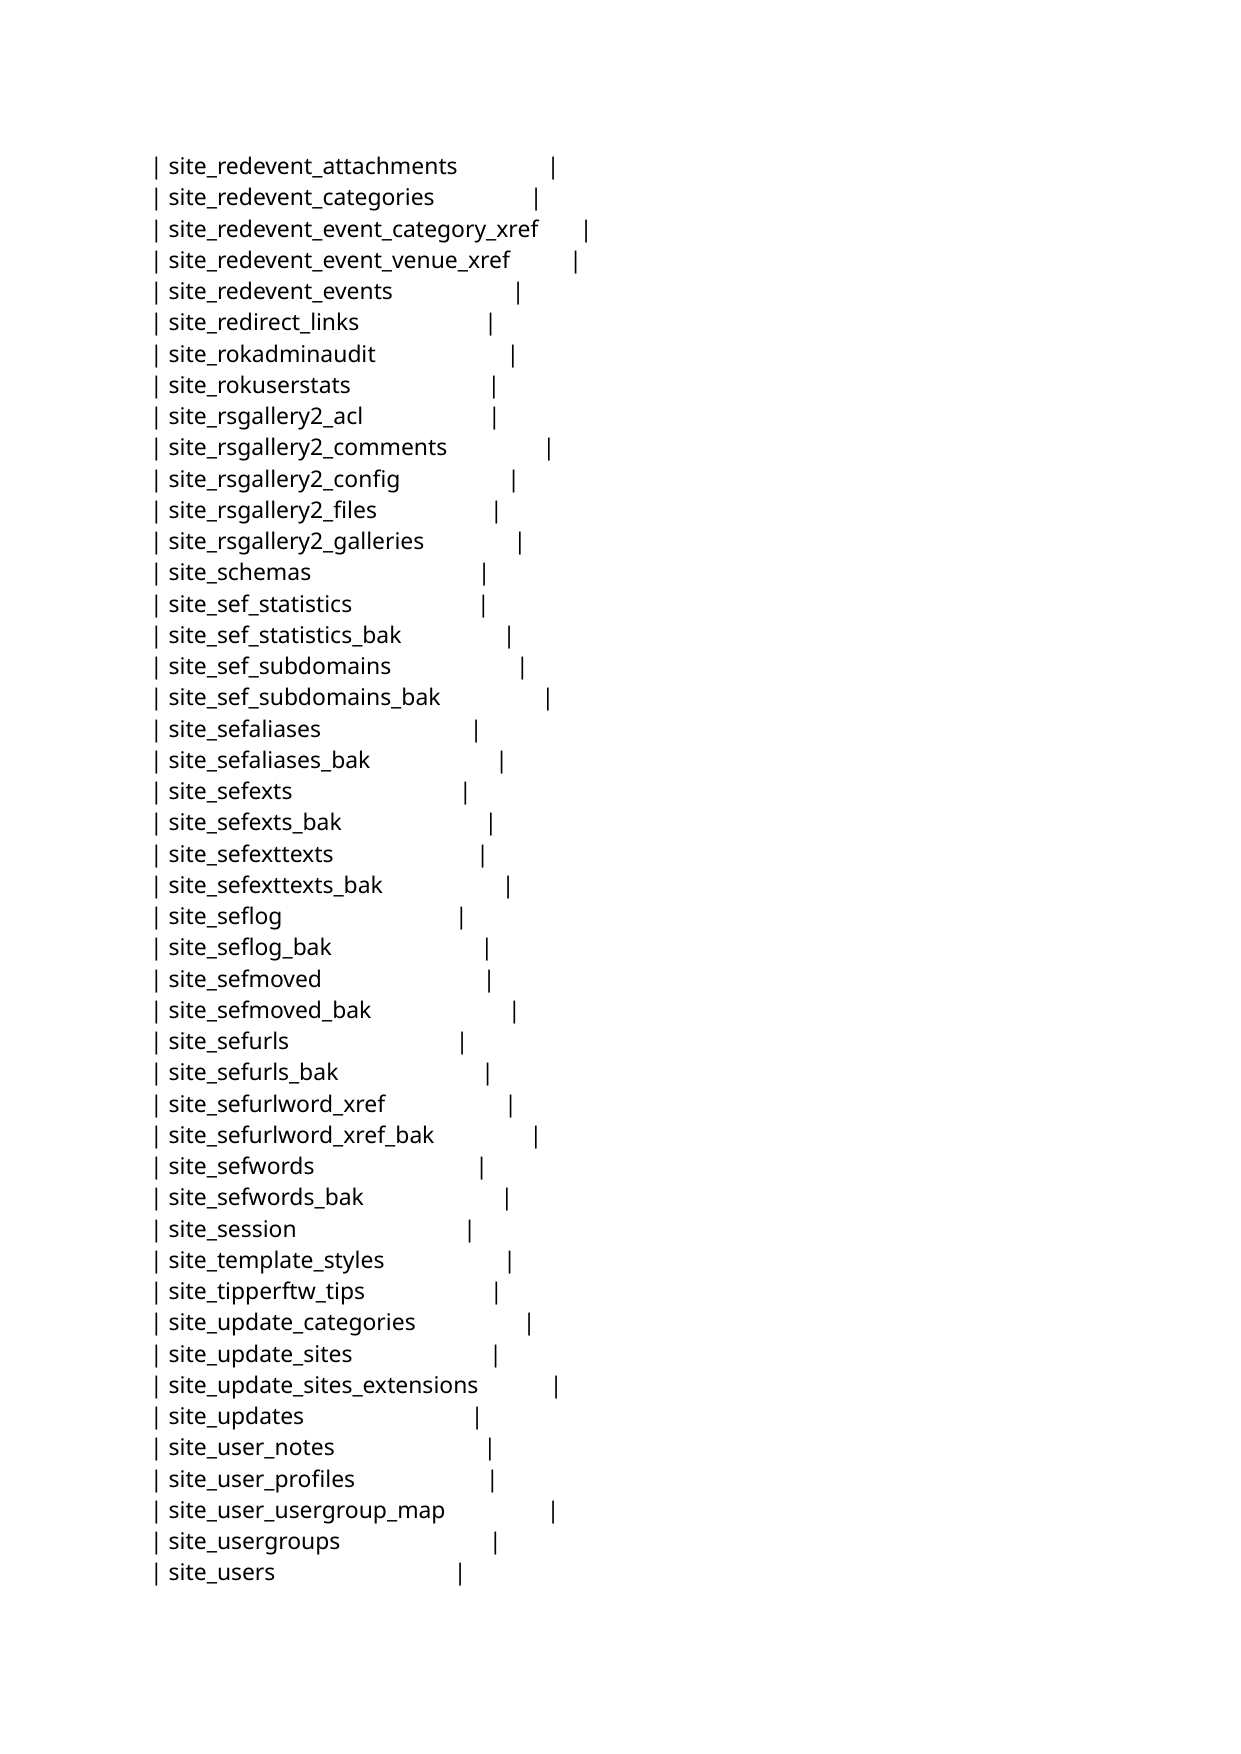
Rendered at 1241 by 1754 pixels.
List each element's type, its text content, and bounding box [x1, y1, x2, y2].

text | site_redirect_links | [150, 306, 1090, 337]
text | site_redevent_event_venue_xref | [150, 244, 1090, 275]
text | site_seflog | [150, 900, 1090, 931]
text | site_sefurlword_xref | [150, 1087, 1090, 1119]
text | site_rokadminaudit | [150, 337, 1090, 369]
text | site_rsgallery2_comments | [150, 431, 1090, 462]
text | site_rsgallery2_files | [150, 494, 1090, 525]
text | site_sefurls_bak | [150, 1056, 1090, 1087]
text | site_sef_statistics | [150, 587, 1090, 619]
text | site_session | [150, 1212, 1090, 1244]
text | site_redevent_events | [150, 275, 1090, 306]
text | site_rokuserstats | [150, 369, 1090, 400]
text | site_seflog_bak | [150, 931, 1090, 962]
text | site_rsgallery2_acl | [150, 400, 1090, 431]
text | site_rsgallery2_config | [150, 462, 1090, 494]
text | site_sefexttexts | [150, 837, 1090, 869]
text | site_sef_subdomains_bak | [150, 681, 1090, 712]
text | site_sef_subdomains | [150, 650, 1090, 681]
text | site_updates | [150, 1400, 1090, 1431]
text | site_usergroups | [150, 1525, 1090, 1556]
text | site_user_usergroup_map | [150, 1494, 1090, 1525]
text | site_sefmoved_bak | [150, 994, 1090, 1025]
text | site_sefwords_bak | [150, 1181, 1090, 1212]
text | site_update_categories | [150, 1306, 1090, 1337]
text | site_users | [150, 1556, 1090, 1587]
text | site_sefexts | [150, 775, 1090, 806]
text | site_user_profiles | [150, 1462, 1090, 1494]
text | site_update_sites_extensions | [150, 1369, 1090, 1400]
text | site_sefaliases_bak | [150, 744, 1090, 775]
text | site_sefexts_bak | [150, 806, 1090, 837]
text | site_sefexttexts_bak | [150, 869, 1090, 900]
text | site_rsgallery2_galleries | [150, 525, 1090, 556]
text | site_update_sites | [150, 1337, 1090, 1369]
text | site_redevent_attachments | [150, 150, 1090, 181]
text | site_redevent_event_category_xref | [150, 212, 1090, 244]
text | site_sefurls | [150, 1025, 1090, 1056]
text | site_tipperftw_tips | [150, 1275, 1090, 1306]
text | site_sef_statistics_bak | [150, 619, 1090, 650]
text | site_sefmoved | [150, 962, 1090, 994]
text | site_template_styles | [150, 1244, 1090, 1275]
text | site_schemas | [150, 556, 1090, 587]
text | site_user_notes | [150, 1431, 1090, 1462]
text | site_sefaliases | [150, 712, 1090, 744]
text | site_sefwords | [150, 1150, 1090, 1181]
text | site_sefurlword_xref_bak | [150, 1119, 1090, 1150]
text | site_redevent_categories | [150, 181, 1090, 212]
